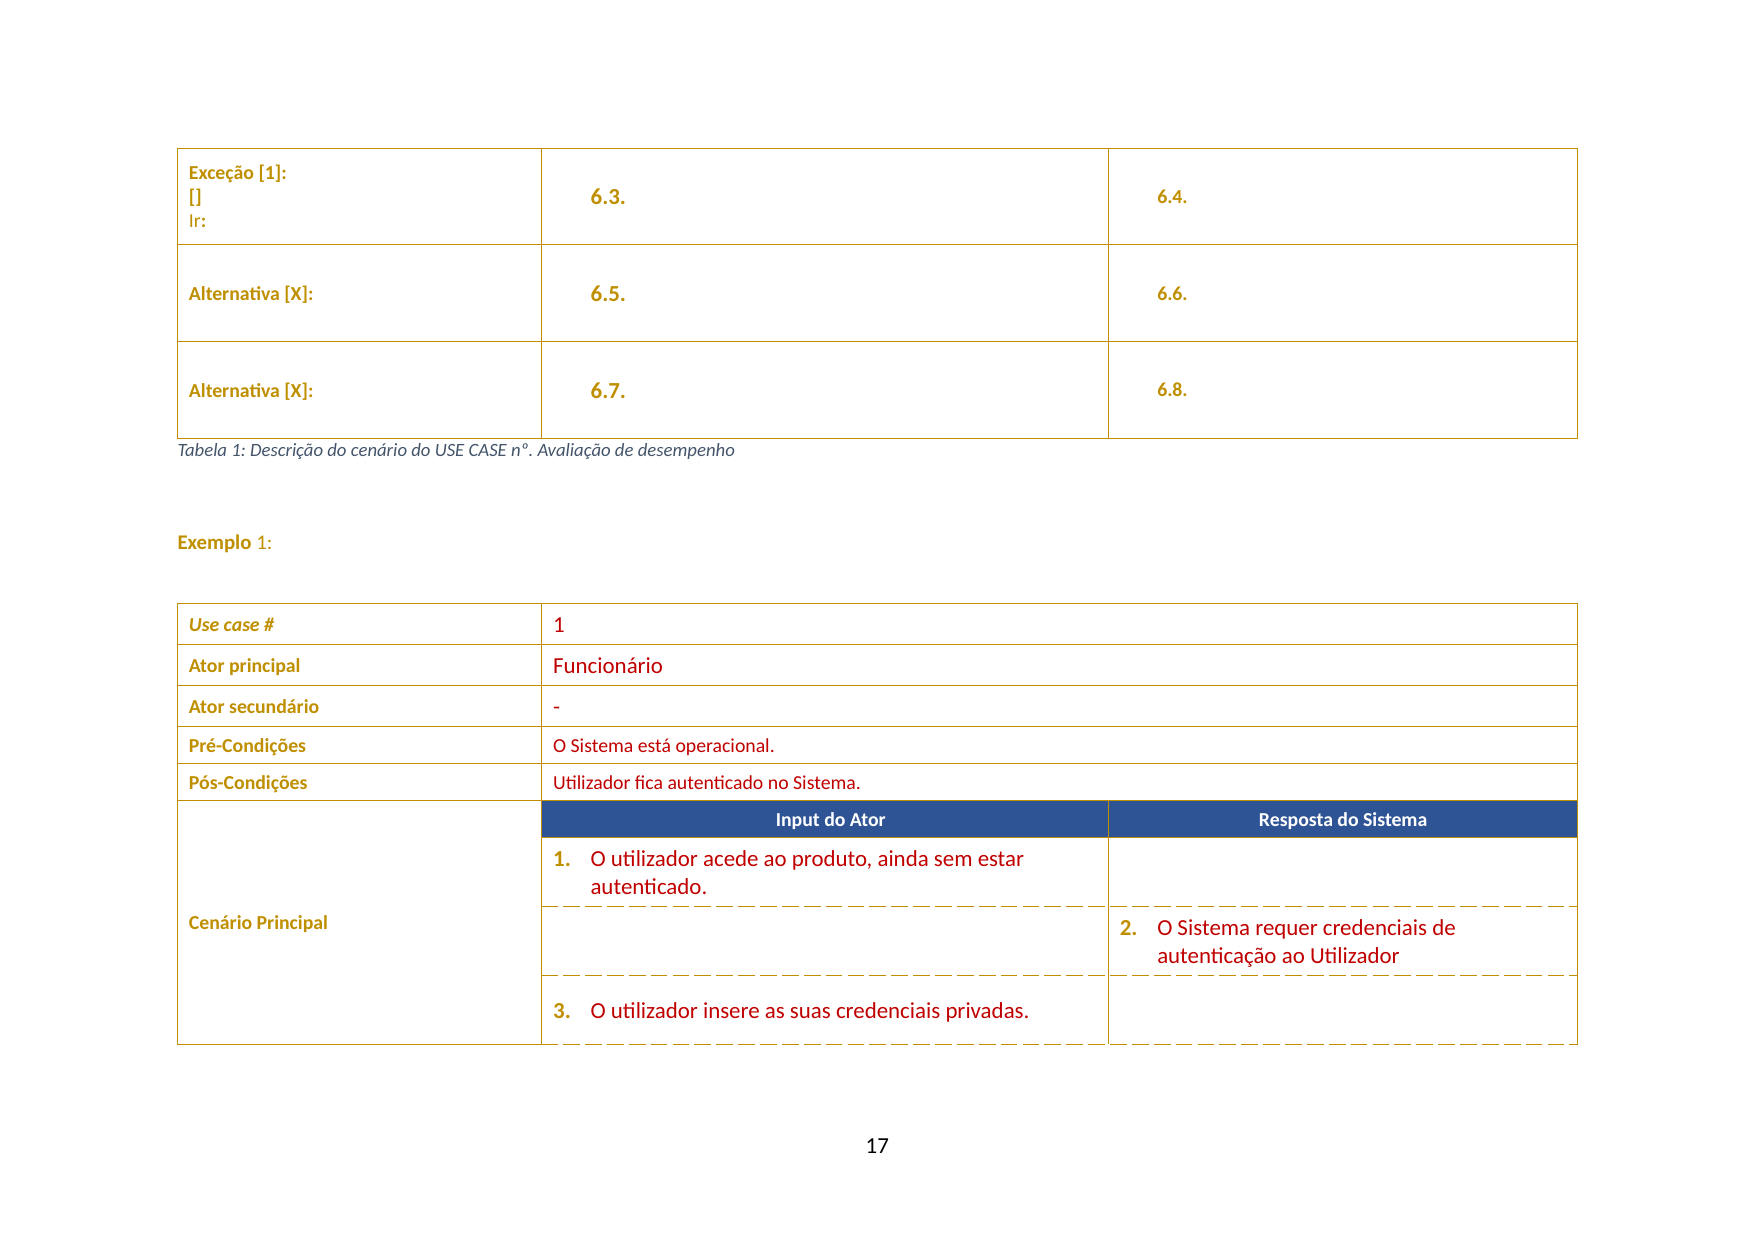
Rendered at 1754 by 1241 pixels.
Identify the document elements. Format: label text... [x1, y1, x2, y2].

table_cell Ator secundário [178, 686, 541, 726]
table_cell [1109, 149, 1577, 244]
table_cell Exceção [1]: [] Ir: [178, 149, 541, 244]
table_header 1 [542, 604, 1577, 644]
table_cell - [542, 686, 1577, 726]
table_cell O utilizador insere as suas credenciais privadas. [542, 975, 1108, 1043]
table_cell [1109, 342, 1577, 438]
table_cell Pós-Condições [178, 764, 541, 800]
text Exemplo 1: [177, 529, 1577, 555]
table_cell Alternativa [X]: [178, 245, 541, 341]
table_cell O Sistema requer credenciais de autenticação ao Utilizador [1109, 906, 1577, 975]
table_cell Resposta do Sistema [1109, 801, 1577, 837]
table_cell O Sistema está operacional. [542, 727, 1577, 763]
table_cell Ator principal [178, 645, 541, 685]
table_header Use case # [178, 604, 541, 644]
table_cell Pré-Condições [178, 727, 541, 763]
table_cell [1109, 245, 1577, 341]
table_cell Funcionário [542, 645, 1577, 685]
table_cell [542, 149, 1108, 244]
table_cell Utilizador fica autenticado no Sistema. [542, 764, 1577, 800]
table_cell [1109, 975, 1577, 1043]
table_cell Input do Ator [542, 801, 1108, 837]
table_cell Alternativa [X]: [178, 342, 541, 438]
table_cell [1109, 838, 1577, 906]
table_cell Cenário Principal [178, 801, 541, 1043]
table_cell [542, 245, 1108, 341]
table_cell [542, 342, 1108, 438]
table_cell O utilizador acede ao produto, ainda sem estar autenticado. [542, 838, 1108, 906]
table_cell [542, 906, 1108, 975]
